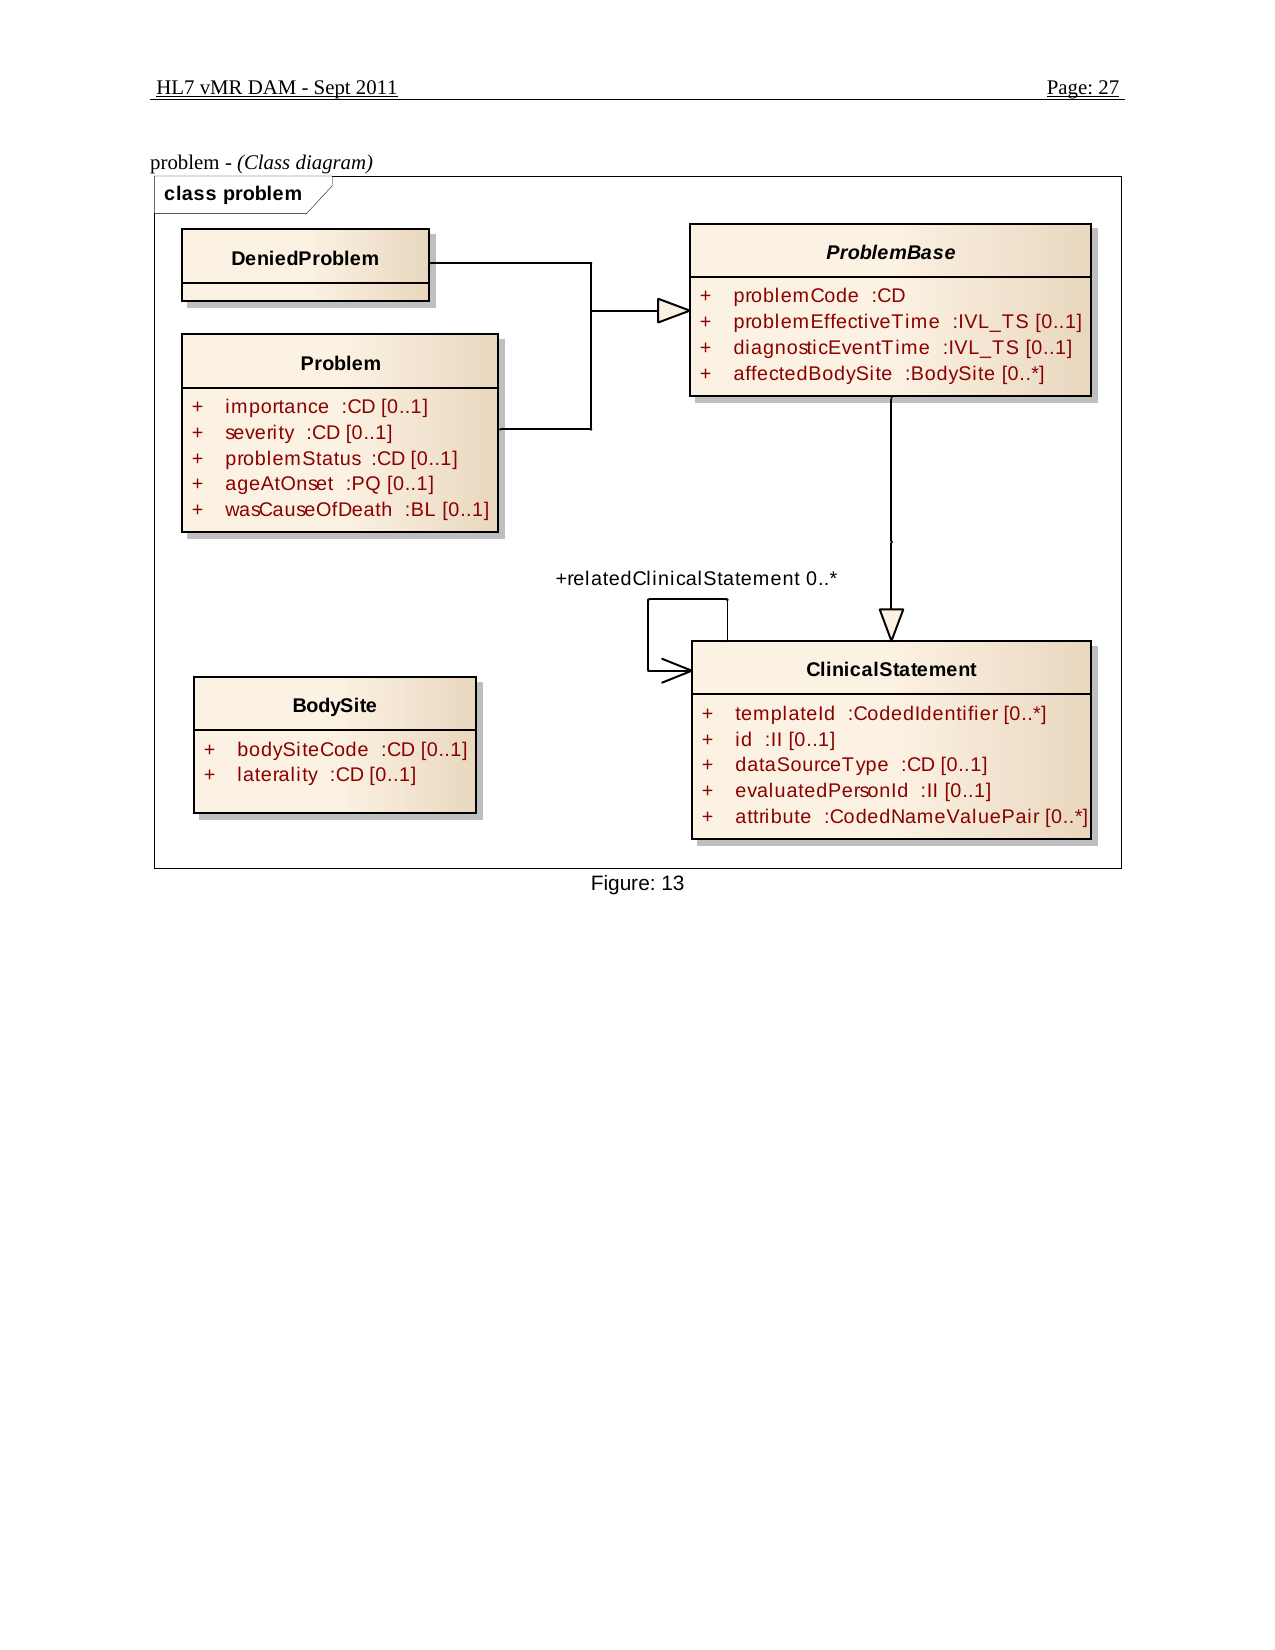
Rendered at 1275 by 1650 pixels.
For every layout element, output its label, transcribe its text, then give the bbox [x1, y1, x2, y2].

text Figure: 13 [150, 871, 1125, 894]
text problem - (Class diagram) [150, 150, 1125, 174]
